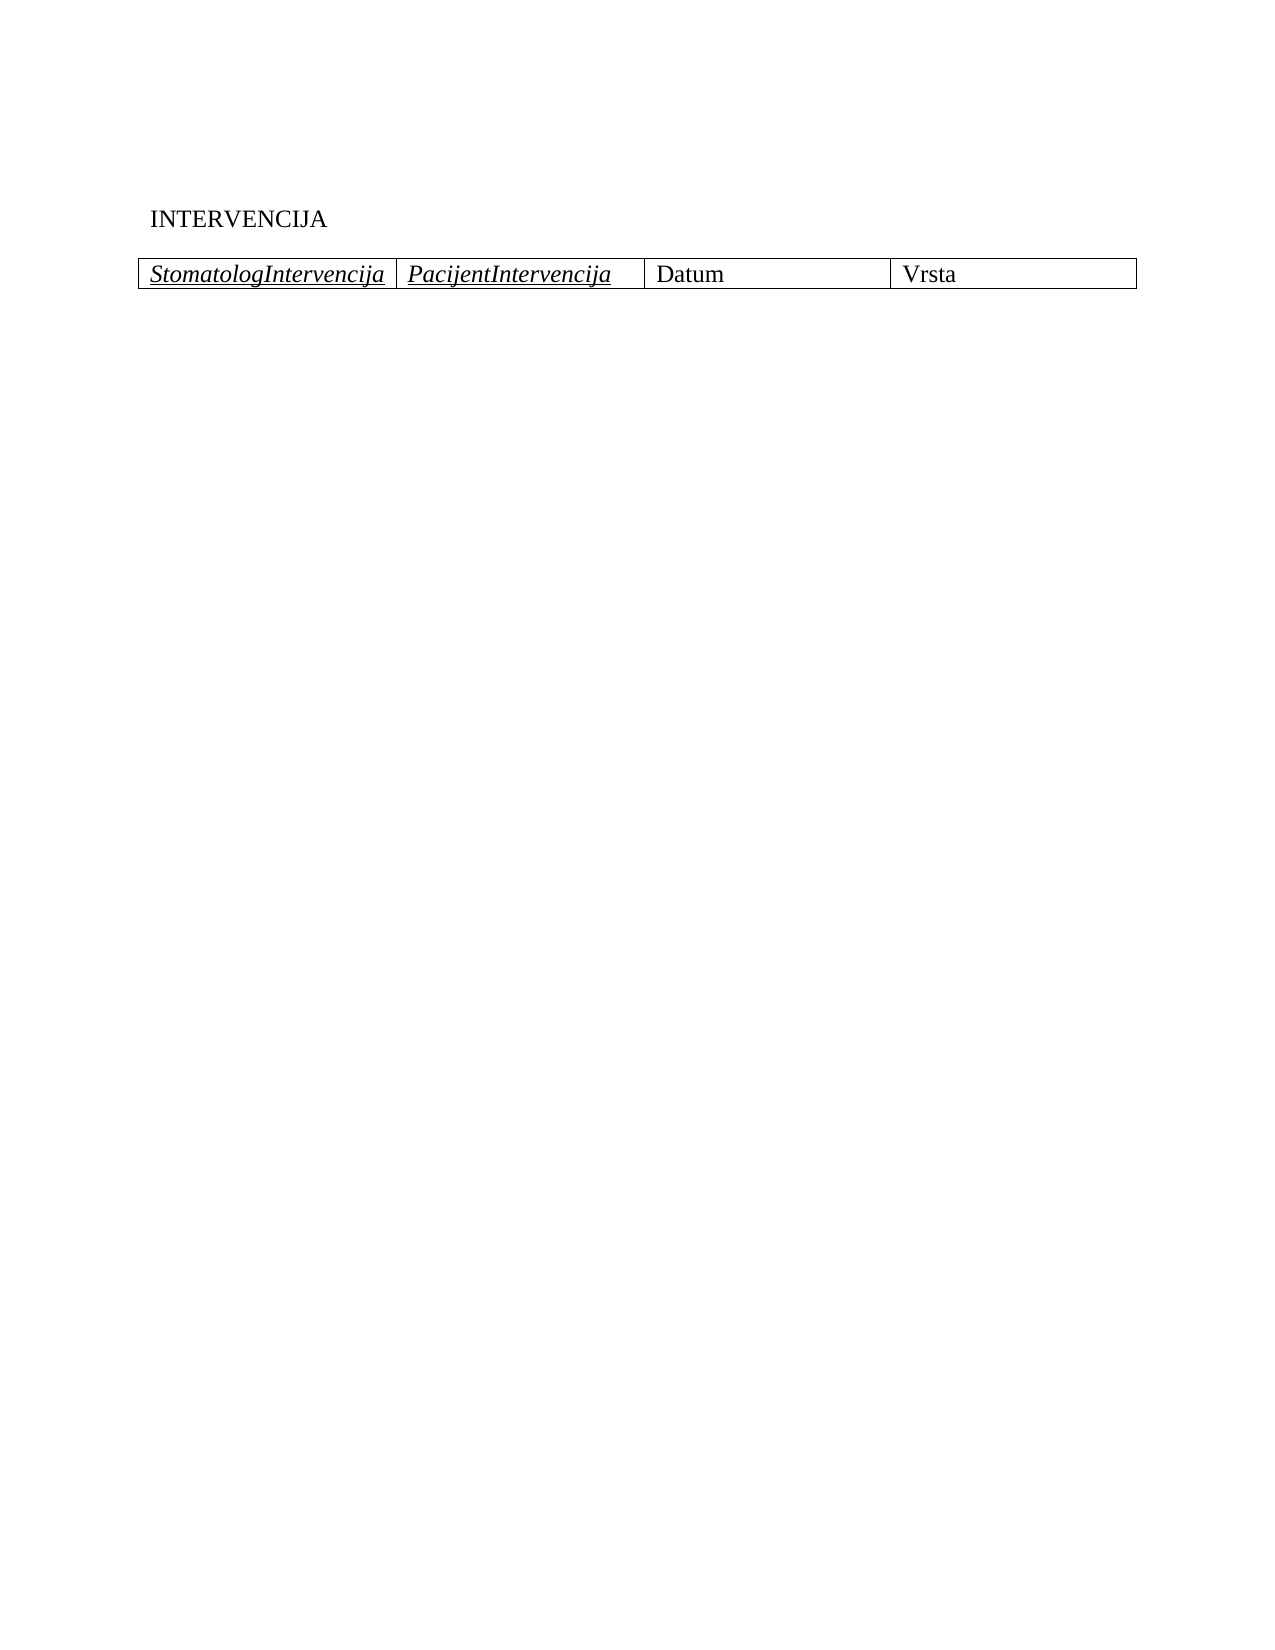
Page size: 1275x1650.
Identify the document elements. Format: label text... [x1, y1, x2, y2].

table_header Vrsta [891, 259, 1136, 287]
table_header PacijentIntervencija [397, 259, 644, 287]
table_header StomatologIntervencija [139, 259, 396, 287]
table_header Datum [645, 259, 890, 287]
text INTERVENCIJA [150, 204, 1125, 233]
